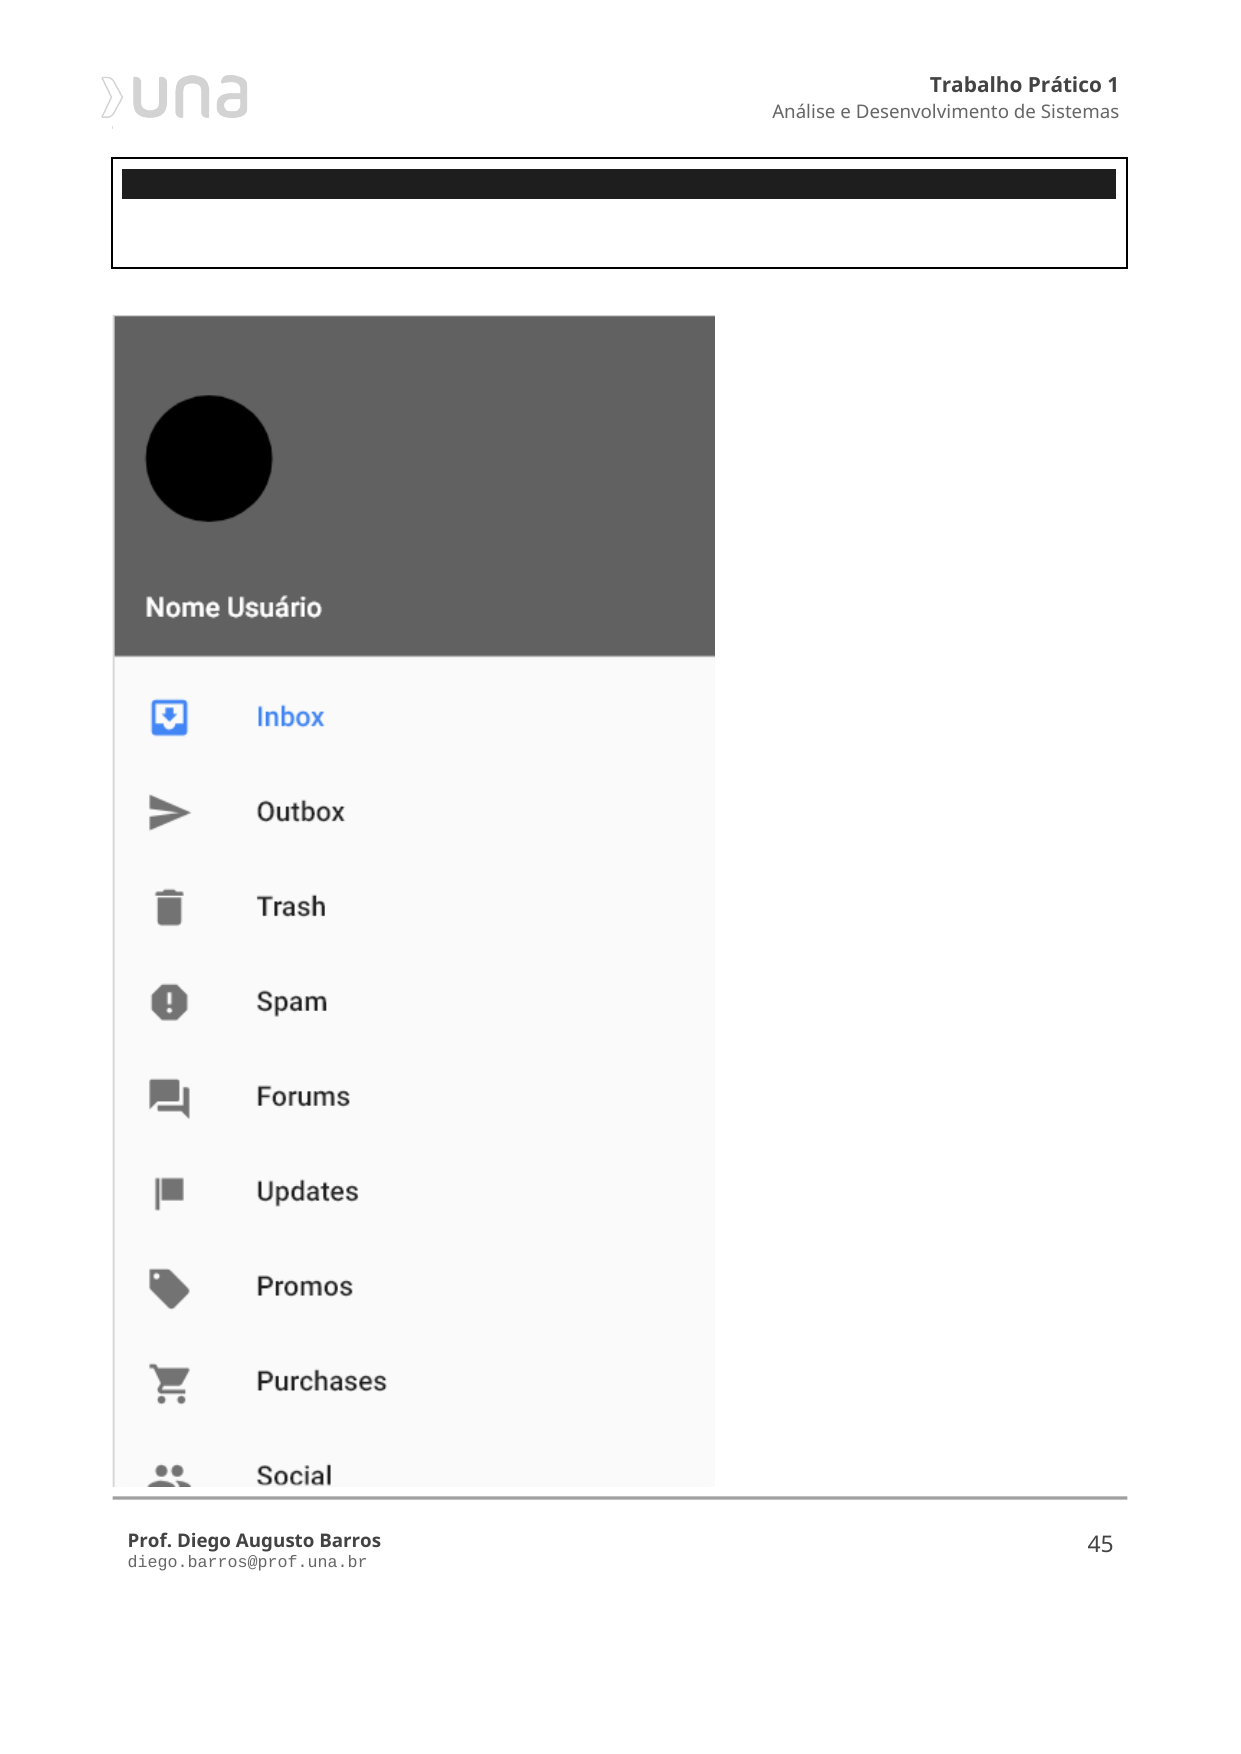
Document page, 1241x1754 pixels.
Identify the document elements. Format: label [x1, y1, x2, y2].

picture [112, 315, 715, 1487]
picture [101, 75, 248, 118]
table_header [113, 159, 1126, 267]
